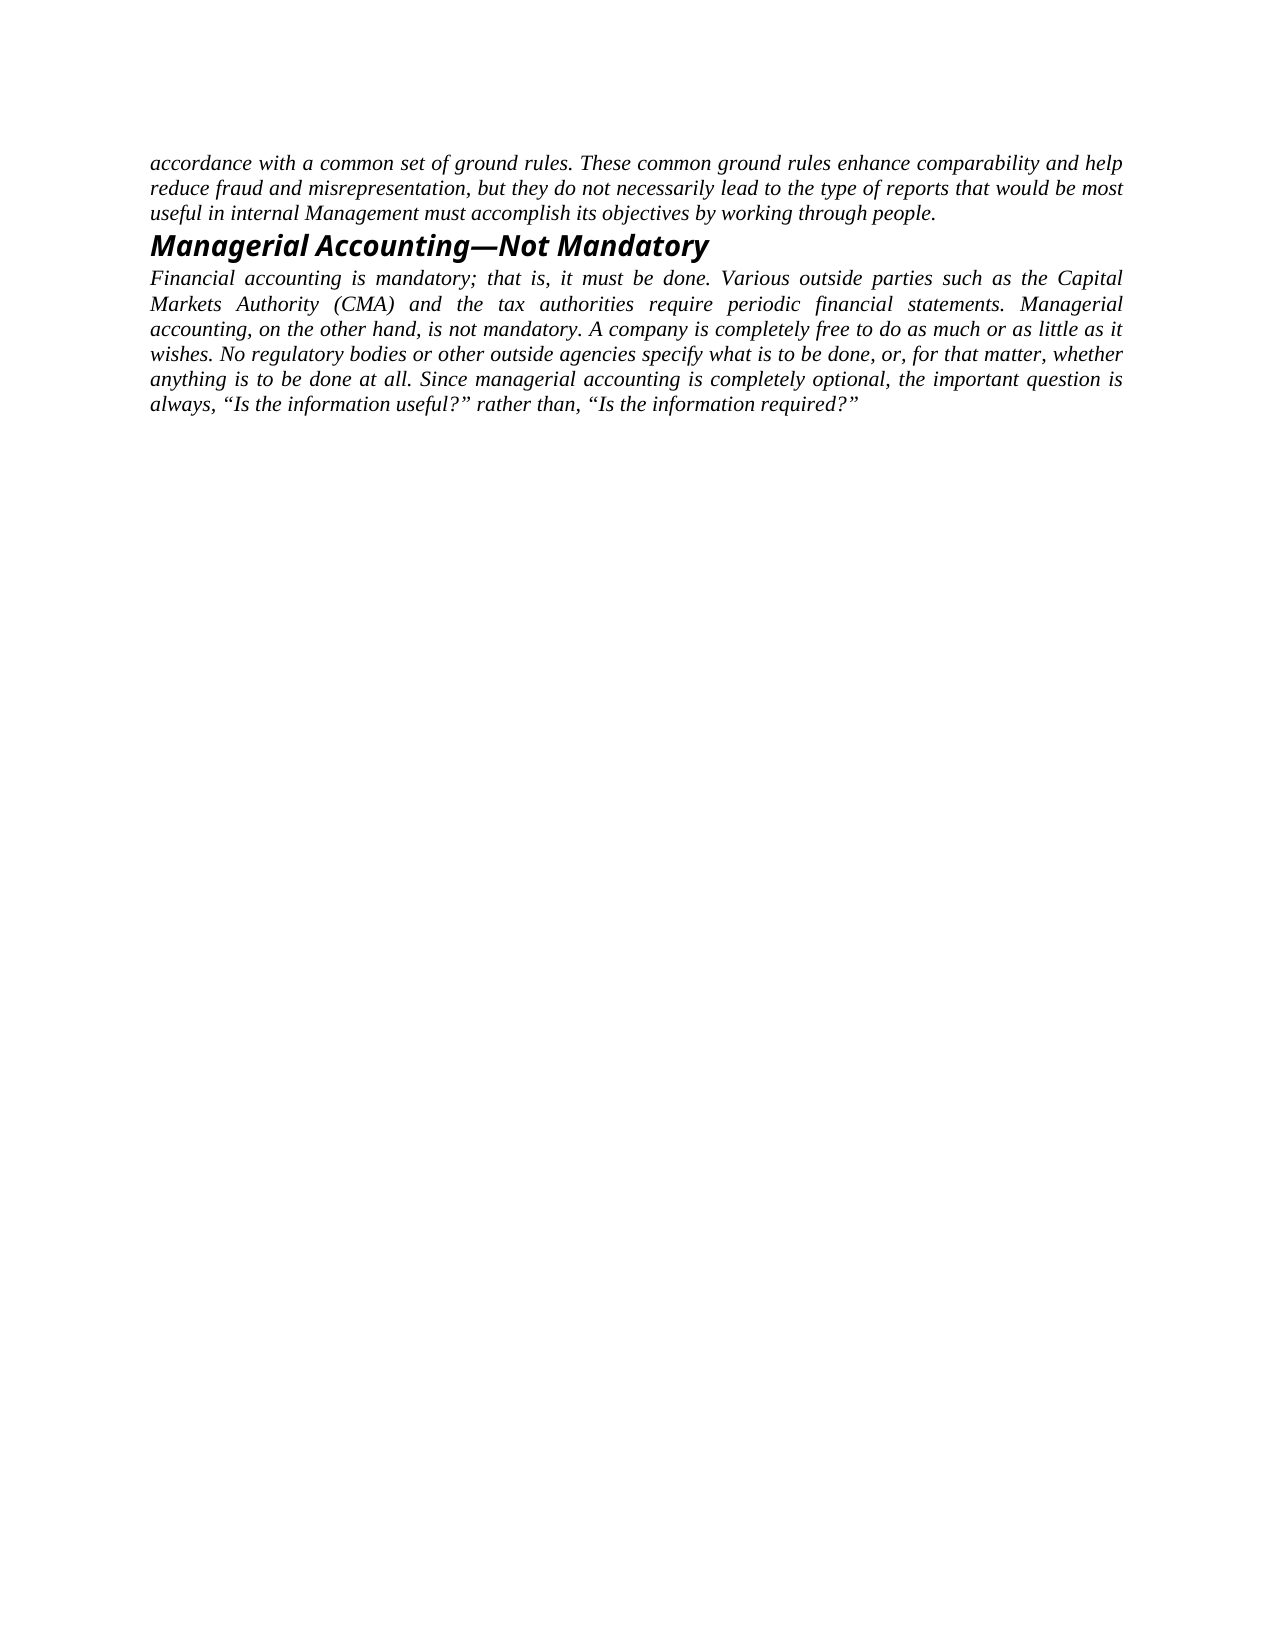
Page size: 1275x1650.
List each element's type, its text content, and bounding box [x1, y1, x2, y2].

text Managerial Accounting—Not Mandatory [150, 226, 1125, 265]
text Financial accounting is mandatory; that is, it must be done. Various outside parties such as the Capital Markets Authority (CMA) and the tax authorities require periodic financial statements. Managerial accounting, on the other hand, is not mandatory. A company is completely free to do as much or as little as it wishes. No regulatory bodies or other outside agencies specify what is to be done, or, for that matter, whether anything is to be done at all. Since managerial accounting is completely optional, the important question is always, “Is the information useful?” rather than, “Is the information required?” [150, 265, 1125, 417]
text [150, 150, 1125, 226]
